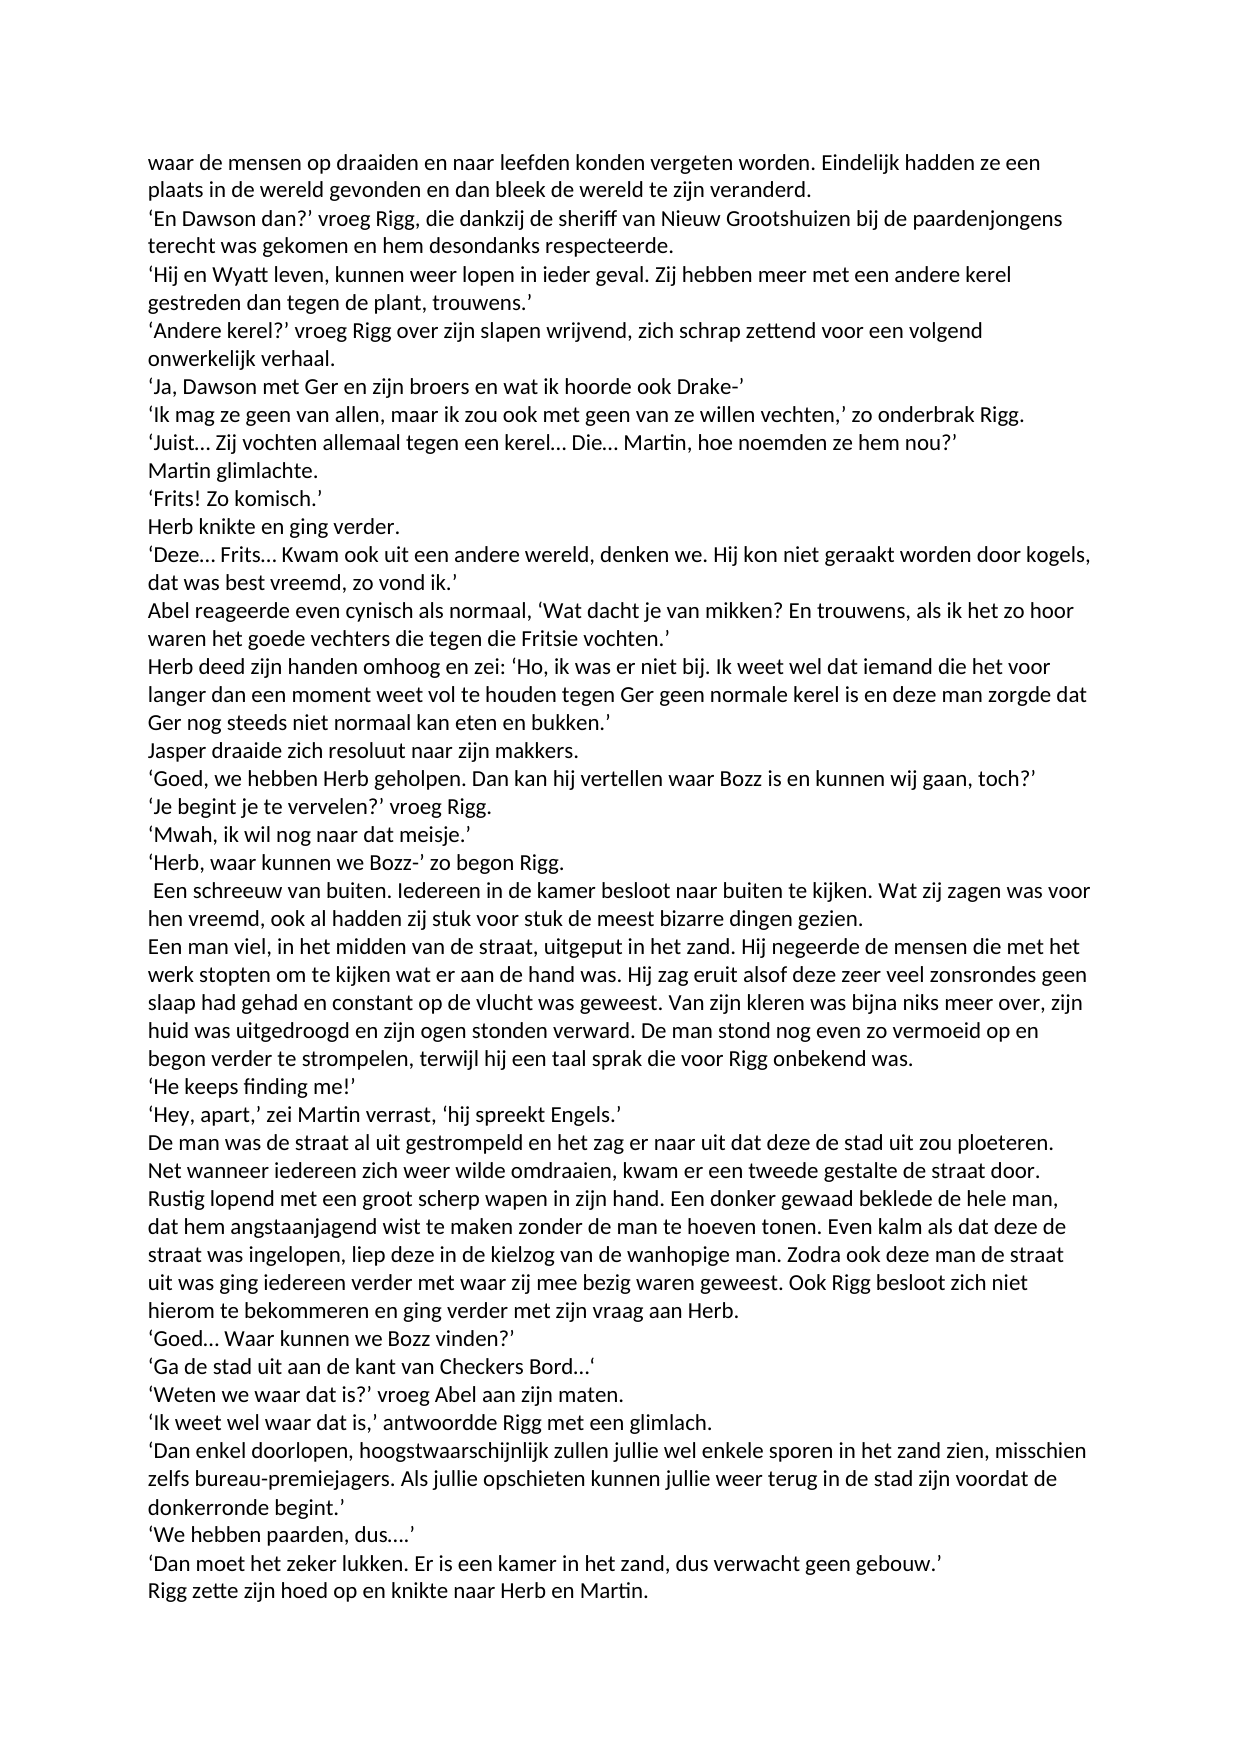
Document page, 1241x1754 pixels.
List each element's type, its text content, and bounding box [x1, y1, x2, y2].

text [148, 148, 1093, 204]
text ‘Goed… Waar kunnen we Bozz vinden?’ [148, 1324, 1093, 1352]
text Herb deed zijn handen omhoog en zei: ‘Ho, ik was er niet bij. Ik weet wel dat iemand die het voor langer dan een moment weet vol te houden tegen Ger geen normale kerel is en deze man zorgde dat Ger nog steeds niet normaal kan eten en bukken.’ [148, 652, 1093, 736]
text ‘Dan moet het zeker lukken. Er is een kamer in het zand, dus verwacht geen gebouw.’ [148, 1549, 1093, 1577]
text ‘Ja, Dawson met Ger en zijn broers en wat ik hoorde ook Drake-’ [148, 372, 1093, 400]
text ‘Goed, we hebben Herb geholpen. Dan kan hij vertellen waar Bozz is en kunnen wij gaan, toch?’ [148, 764, 1093, 792]
text Een man viel, in het midden van de straat, uitgeput in het zand. Hij negeerde de mensen die met het werk stopten om te kijken wat er aan de hand was. Hij zag eruit alsof deze zeer veel zonsrondes geen slaap had gehad en constant op de vlucht was geweest. Van zijn kleren was bijna niks meer over, zijn huid was uitgedroogd en zijn ogen stonden verward. De man stond nog even zo vermoeid op en begon verder te strompelen, terwijl hij een taal sprak die voor Rigg onbekend was. [148, 932, 1093, 1072]
text ‘He keeps finding me!’ [148, 1072, 1093, 1100]
text ‘Herb, waar kunnen we Bozz-’ zo begon Rigg. [148, 848, 1093, 876]
text ‘Deze… Frits… Kwam ook uit een andere wereld, denken we. Hij kon niet geraakt worden door kogels, dat was best vreemd, zo vond ik.’ [148, 540, 1093, 596]
text ‘Juist… Zij vochten allemaal tegen een kerel… Die… Martin, hoe noemden ze hem nou?’ [148, 428, 1093, 456]
text ‘Mwah, ik wil nog naar dat meisje.’ [148, 820, 1093, 848]
text Jasper draaide zich resoluut naar zijn makkers. [148, 736, 1093, 764]
text ‘Ik weet wel waar dat is,’ antwoordde Rigg met een glimlach. [148, 1408, 1093, 1437]
text Martin glimlachte. [148, 456, 1093, 484]
text ‘Hij en Wyatt leven, kunnen weer lopen in ieder geval. Zij hebben meer met een andere kerel gestreden dan tegen de plant, trouwens.’ [148, 260, 1093, 316]
text ‘Weten we waar dat is?’ vroeg Abel aan zijn maten. [148, 1381, 1093, 1408]
text ‘Hey, apart,’ zei Martin verrast, ‘hij spreekt Engels.’ [148, 1100, 1093, 1128]
text ‘Andere kerel?’ vroeg Rigg over zijn slapen wrijvend, zich schrap zettend voor een volgend onwerkelijk verhaal. [148, 316, 1093, 372]
text Rigg zette zijn hoed op en knikte naar Herb en Martin. [148, 1577, 1093, 1605]
text ‘Frits! Zo komisch.’ [148, 484, 1093, 512]
text De man was de straat al uit gestrompeld en het zag er naar uit dat deze de stad uit zou ploeteren. Net wanneer iedereen zich weer wilde omdraaien, kwam er een tweede gestalte de straat door. Rustig lopend met een groot scherp wapen in zijn hand. Een donker gewaad beklede de hele man, dat hem angstaanjagend wist te maken zonder de man te hoeven tonen. Even kalm als dat deze de straat was ingelopen, liep deze in de kielzog van de wanhopige man. Zodra ook deze man de straat uit was ging iedereen verder met waar zij mee bezig waren geweest. Ook Rigg besloot zich niet hierom te bekommeren en ging verder met zijn vraag aan Herb. [148, 1128, 1093, 1324]
text Herb knikte en ging verder. [148, 512, 1093, 540]
text ‘Ik mag ze geen van allen, maar ik zou ook met geen van ze willen vechten,’ zo onderbrak Rigg. [148, 400, 1093, 428]
text ‘Je begint je te vervelen?’ vroeg Rigg. [148, 792, 1093, 820]
text ‘Ga de stad uit aan de kant van Checkers Bord…‘ [148, 1352, 1093, 1381]
text Abel reageerde even cynisch als normaal, ‘Wat dacht je van mikken? En trouwens, als ik het zo hoor waren het goede vechters die tegen die Fritsie vochten.’ [148, 596, 1093, 652]
text Een schreeuw van buiten. Iedereen in de kamer besloot naar buiten te kijken. Wat zij zagen was voor hen vreemd, ook al hadden zij stuk voor stuk de meest bizarre dingen gezien. [148, 876, 1093, 932]
text ‘En Dawson dan?’ vroeg Rigg, die dankzij de sheriff van Nieuw Grootshuizen bij de paardenjongens terecht was gekomen en hem desondanks respecteerde. [148, 204, 1093, 260]
text ‘Dan enkel doorlopen, hoogstwaarschijnlijk zullen jullie wel enkele sporen in het zand zien, misschien zelfs bureau-premiejagers. Als jullie opschieten kunnen jullie weer terug in de stad zijn voordat de donkerronde begint.’ [148, 1437, 1093, 1521]
text ‘We hebben paarden, dus….’ [148, 1521, 1093, 1549]
